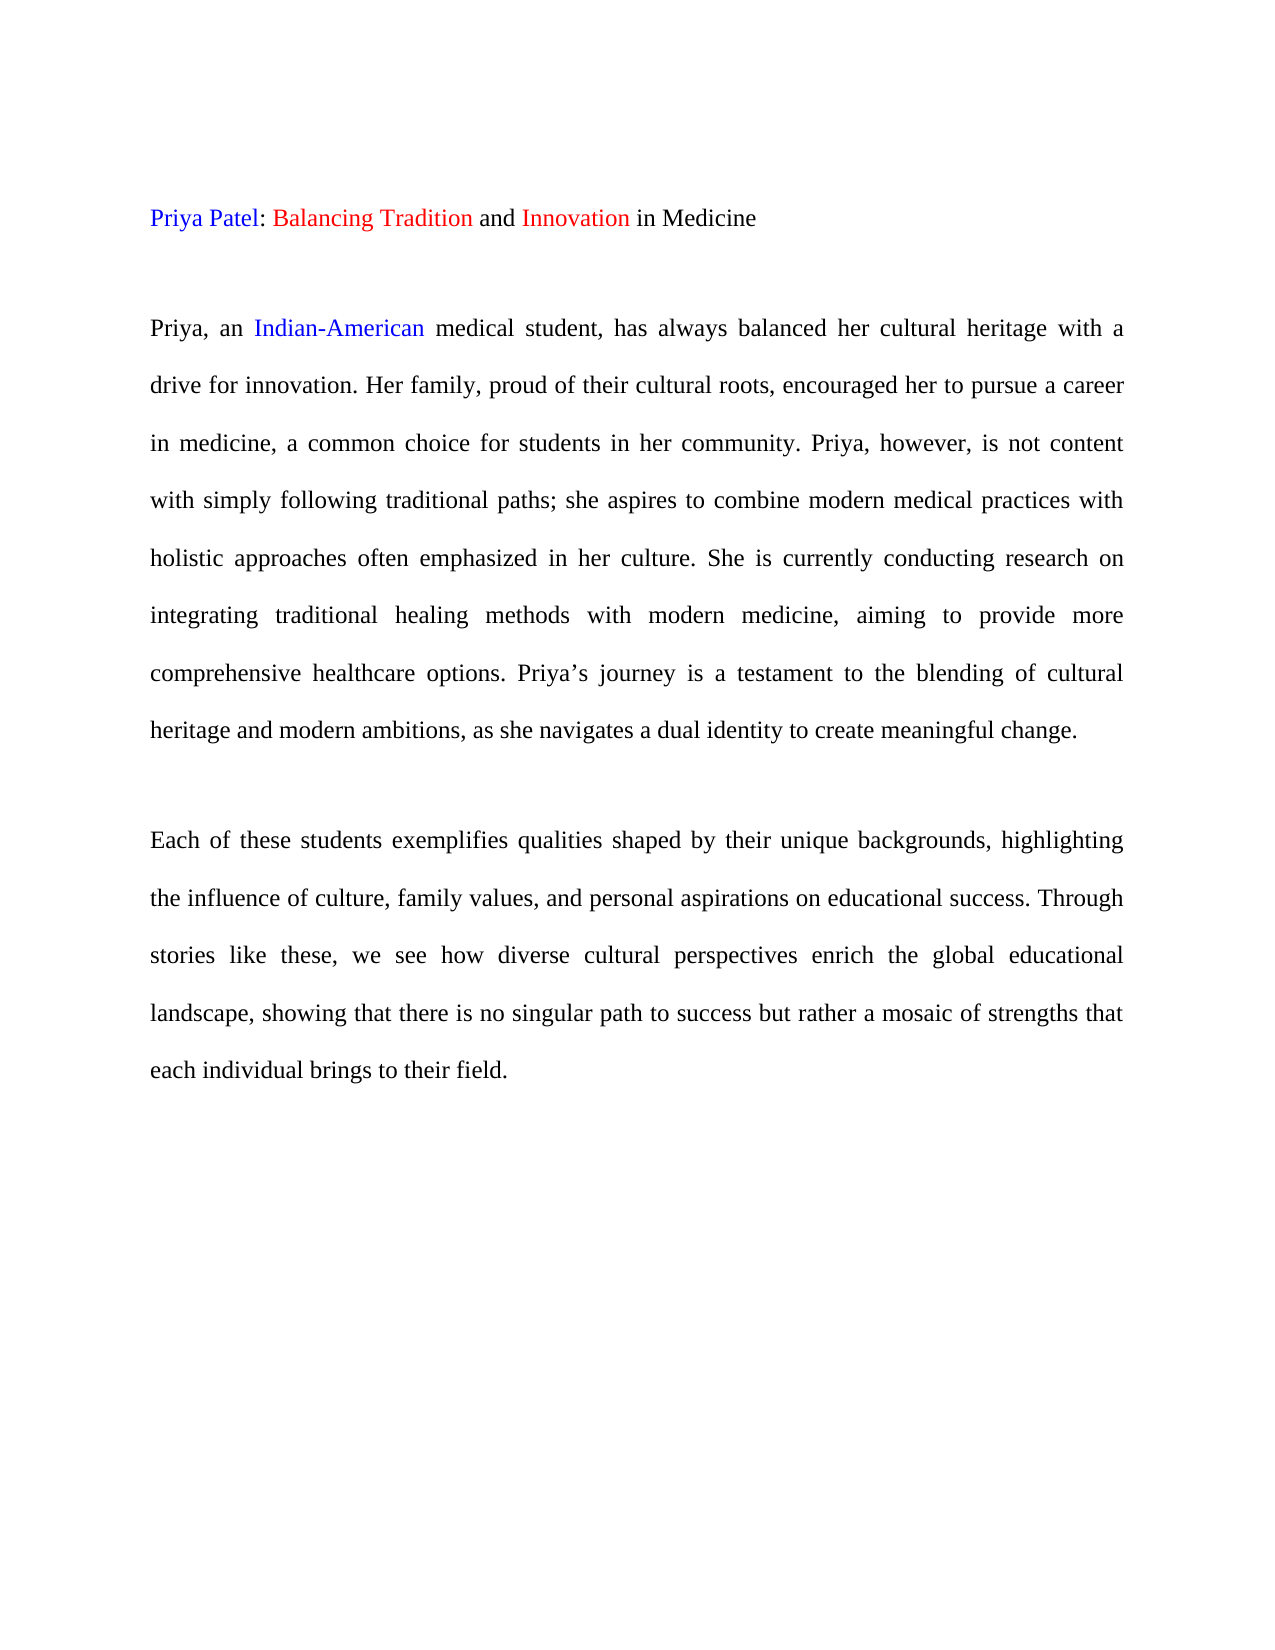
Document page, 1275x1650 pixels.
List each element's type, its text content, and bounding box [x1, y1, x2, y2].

text Priya, an Indian-American medical student, has always balanced her cultural heritage with a drive for innovation. Her family, proud of their cultural roots, encouraged her to pursue a career in medicine, a common choice for students in her community. Priya, however, is not content with simply following traditional paths; she aspires to combine modern medical practices with holistic approaches often emphasized in her culture. She is currently conducting research on integrating traditional healing methods with modern medicine, aiming to provide more comprehensive healthcare options. Priya’s journey is a testament to the blending of cultural heritage and modern ambitions, as she navigates a dual identity to create meaningful change. [150, 313, 1125, 744]
text Priya Patel: Balancing Tradition and Innovation in Medicine [150, 203, 1125, 231]
text Each of these students exemplifies qualities shaped by their unique backgrounds, highlighting the influence of culture, family values, and personal aspirations on educational success. Through stories like these, we see how diverse cultural perspectives enrich the global educational landscape, showing that there is no singular path to success but rather a mosaic of strengths that each individual brings to their field. [150, 826, 1125, 1084]
